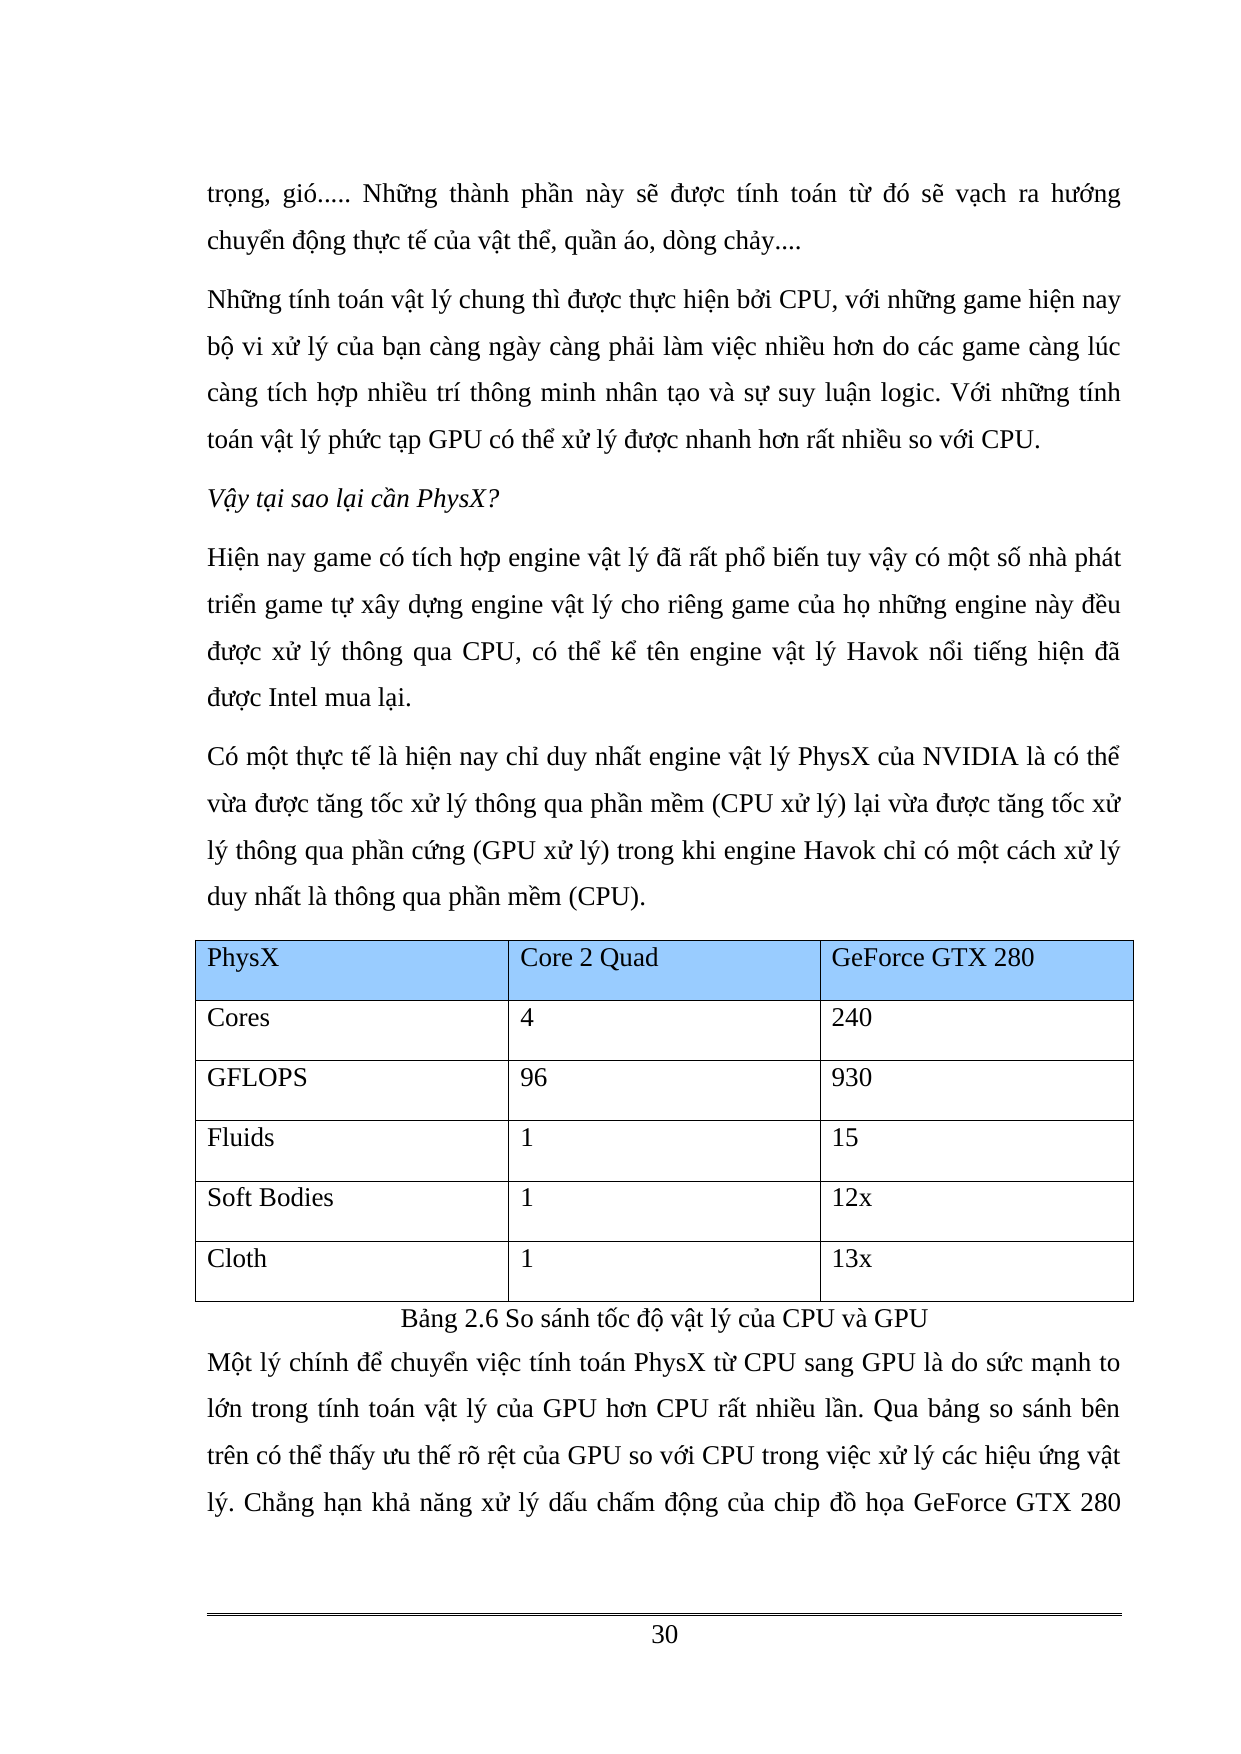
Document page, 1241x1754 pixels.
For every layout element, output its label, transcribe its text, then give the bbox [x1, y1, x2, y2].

table_header GeForce GTX 280 [821, 941, 1133, 1000]
table_cell 930 [821, 1061, 1133, 1120]
table_cell 240 [821, 1001, 1133, 1060]
table_header Core 2 Quad [509, 941, 820, 1000]
table_cell 1 [509, 1182, 820, 1241]
text Vậy tại sao lại cần PhysX? [207, 482, 1122, 513]
table_cell 1 [509, 1121, 820, 1181]
table_cell 12x [821, 1182, 1133, 1241]
text Hiện nay game có tích hợp engine vật lý đã rất phổ biến tuy vậy có một số nhà phát triển game tự xây dựng engine vật lý cho riêng game của họ những engine này đều được xử lý thông qua CPU, có thể kể tên engine vật lý Havok nổi tiếng hiện đã được Intel mua lại. [207, 541, 1122, 712]
table_cell Cores [196, 1001, 508, 1060]
table_cell 13x [821, 1242, 1133, 1301]
table_cell Soft Bodies [196, 1182, 508, 1241]
table_cell Cloth [196, 1242, 508, 1301]
text Có một thực tế là hiện nay chỉ duy nhất engine vật lý PhysX của NVIDIA là có thể vừa được tăng tốc xử lý thông qua phần mềm (CPU xử lý) lại vừa được tăng tốc xử lý thông qua phần cứng (GPU xử lý) trong khi engine Havok chỉ có một cách xử lý duy nhất là thông qua phần mềm (CPU). [207, 741, 1122, 912]
table_cell 15 [821, 1121, 1133, 1181]
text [207, 1346, 1122, 1517]
table_cell 96 [509, 1061, 820, 1120]
table_cell Fluids [196, 1121, 508, 1181]
text Những tính toán vật lý chung thì được thực hiện bởi CPU, với những game hiện nay bộ vi xử lý của bạn càng ngày càng phải làm việc nhiều hơn do các game càng lúc càng tích hợp nhiều trí thông minh nhân tạo và sự suy luận logic. Với những tính toán vật lý phức tạp GPU có thể xử lý được nhanh hơn rất nhiều so với CPU. [207, 283, 1122, 454]
table_cell 1 [509, 1242, 820, 1301]
table_header PhysX [196, 941, 508, 1000]
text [207, 177, 1122, 255]
table_cell GFLOPS [196, 1061, 508, 1120]
table_cell 4 [509, 1001, 820, 1060]
